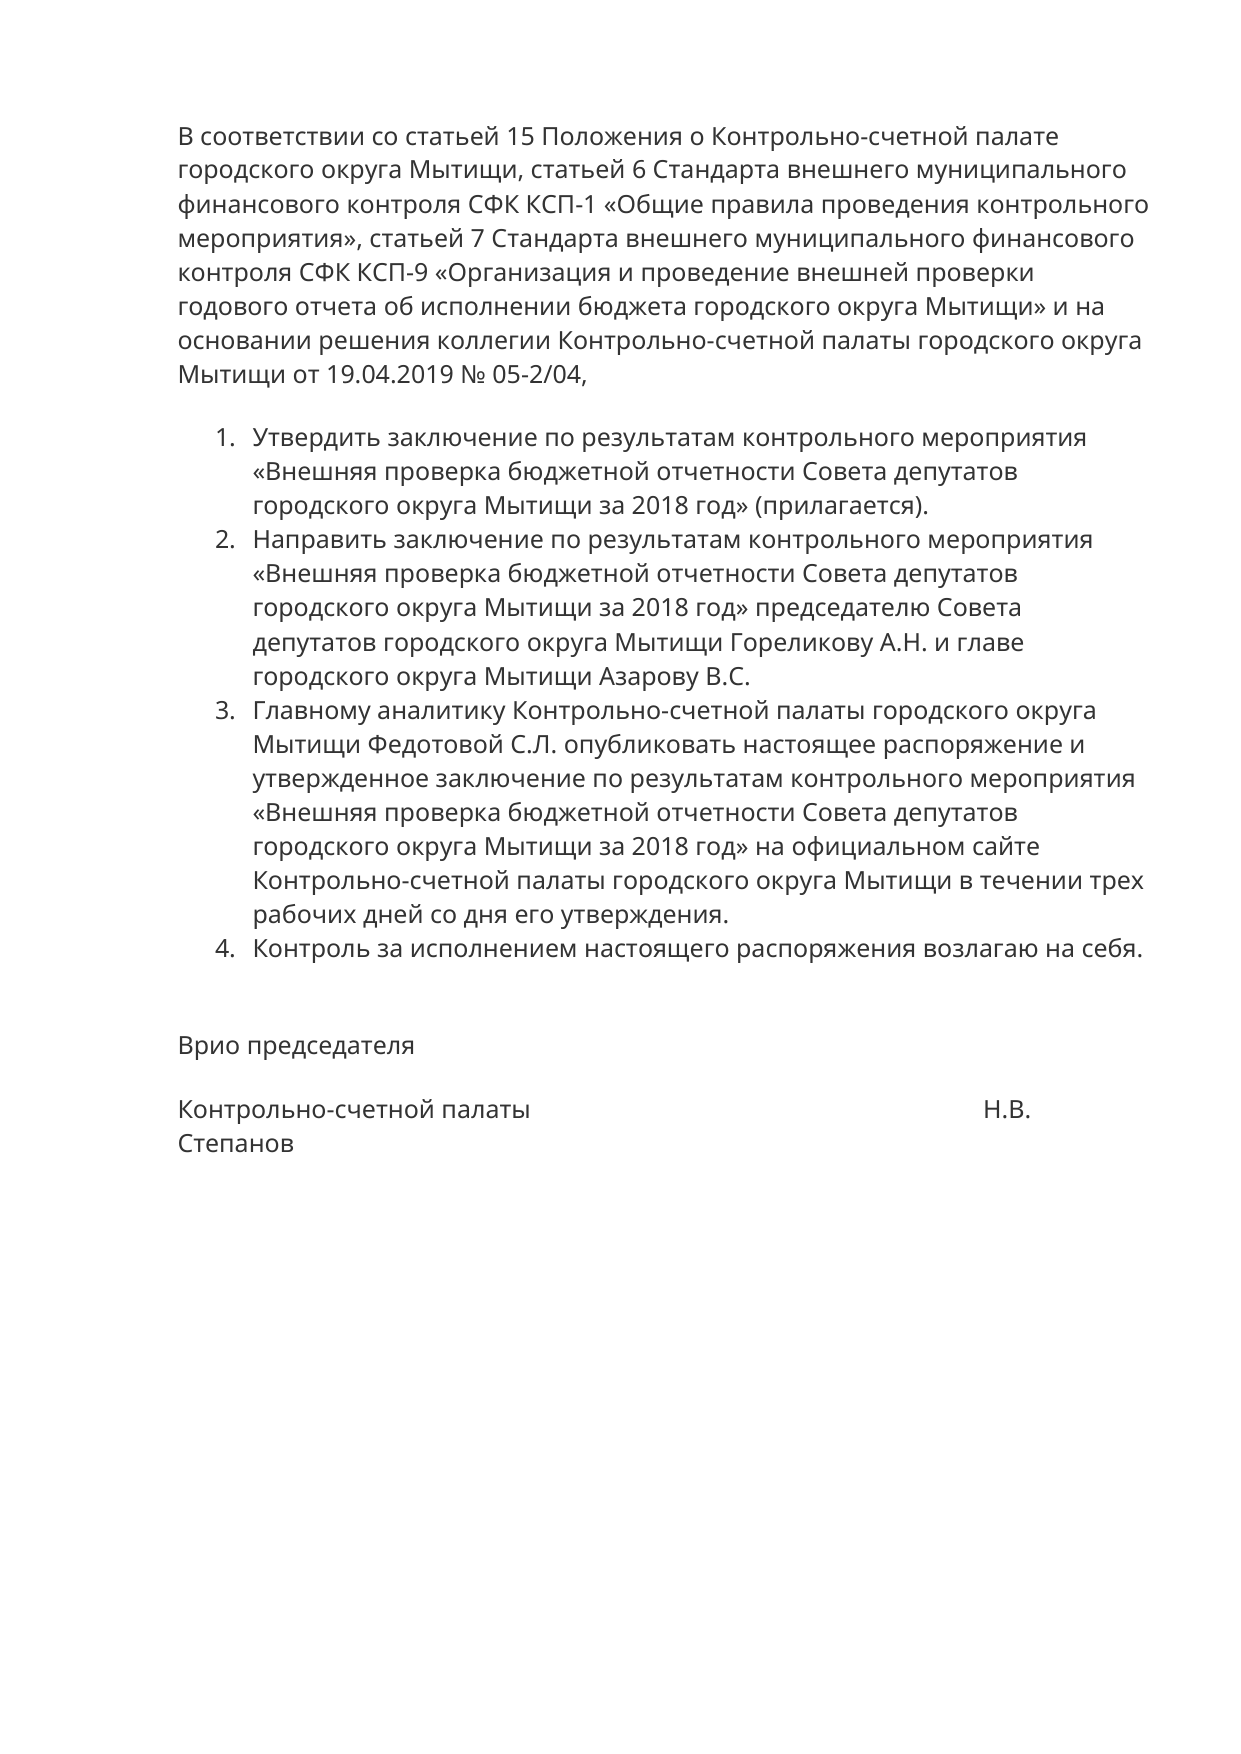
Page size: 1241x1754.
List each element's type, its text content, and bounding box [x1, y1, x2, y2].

list Контроль за исполнением настоящего распоряжения возлагаю на себя. [215, 931, 1152, 965]
text Контрольно-счетной палаты Н.В. Степанов [177, 1091, 1152, 1159]
text В соответствии со статьей 15 Положения о Контрольно-счетной палате городского округа Мытищи, статьей 6 Стандарта внешнего муниципального финансового контроля СФК КСП-1 «Общие правила проведения контрольного мероприятия», статьей 7 Стандарта внешнего муниципального финансового контроля СФК КСП-9 «Организация и проведение внешней проверки годового отчета об исполнении бюджета городского округа Мытищи» и на основании решения коллегии Контрольно-счетной палаты городского округа Мытищи от 19.04.2019 № 05-2/04, [177, 118, 1152, 391]
list Направить заключение по результатам контрольного мероприятия «Внешняя проверка бюджетной отчетности Совета депутатов городского округа Мытищи за 2018 год» председателю Совета депутатов городского округа Мытищи Гореликову А.Н. и главе городского округа Мытищи Азарову В.С. [215, 522, 1152, 692]
list Утвердить заключение по результатам контрольного мероприятия «Внешняя проверка бюджетной отчетности Совета депутатов городского округа Мытищи за 2018 год» (прилагается). [215, 420, 1152, 522]
text Врио председателя [177, 1028, 1152, 1062]
list Главному аналитику Контрольно-счетной палаты городского округа Мытищи Федотовой С.Л. опубликовать настоящее распоряжение и утвержденное заключение по результатам контрольного мероприятия «Внешняя проверка бюджетной отчетности Совета депутатов городского округа Мытищи за 2018 год» на официальном сайте Контрольно-счетной палаты городского округа Мытищи в течении трех рабочих дней со дня его утверждения. [215, 692, 1152, 931]
